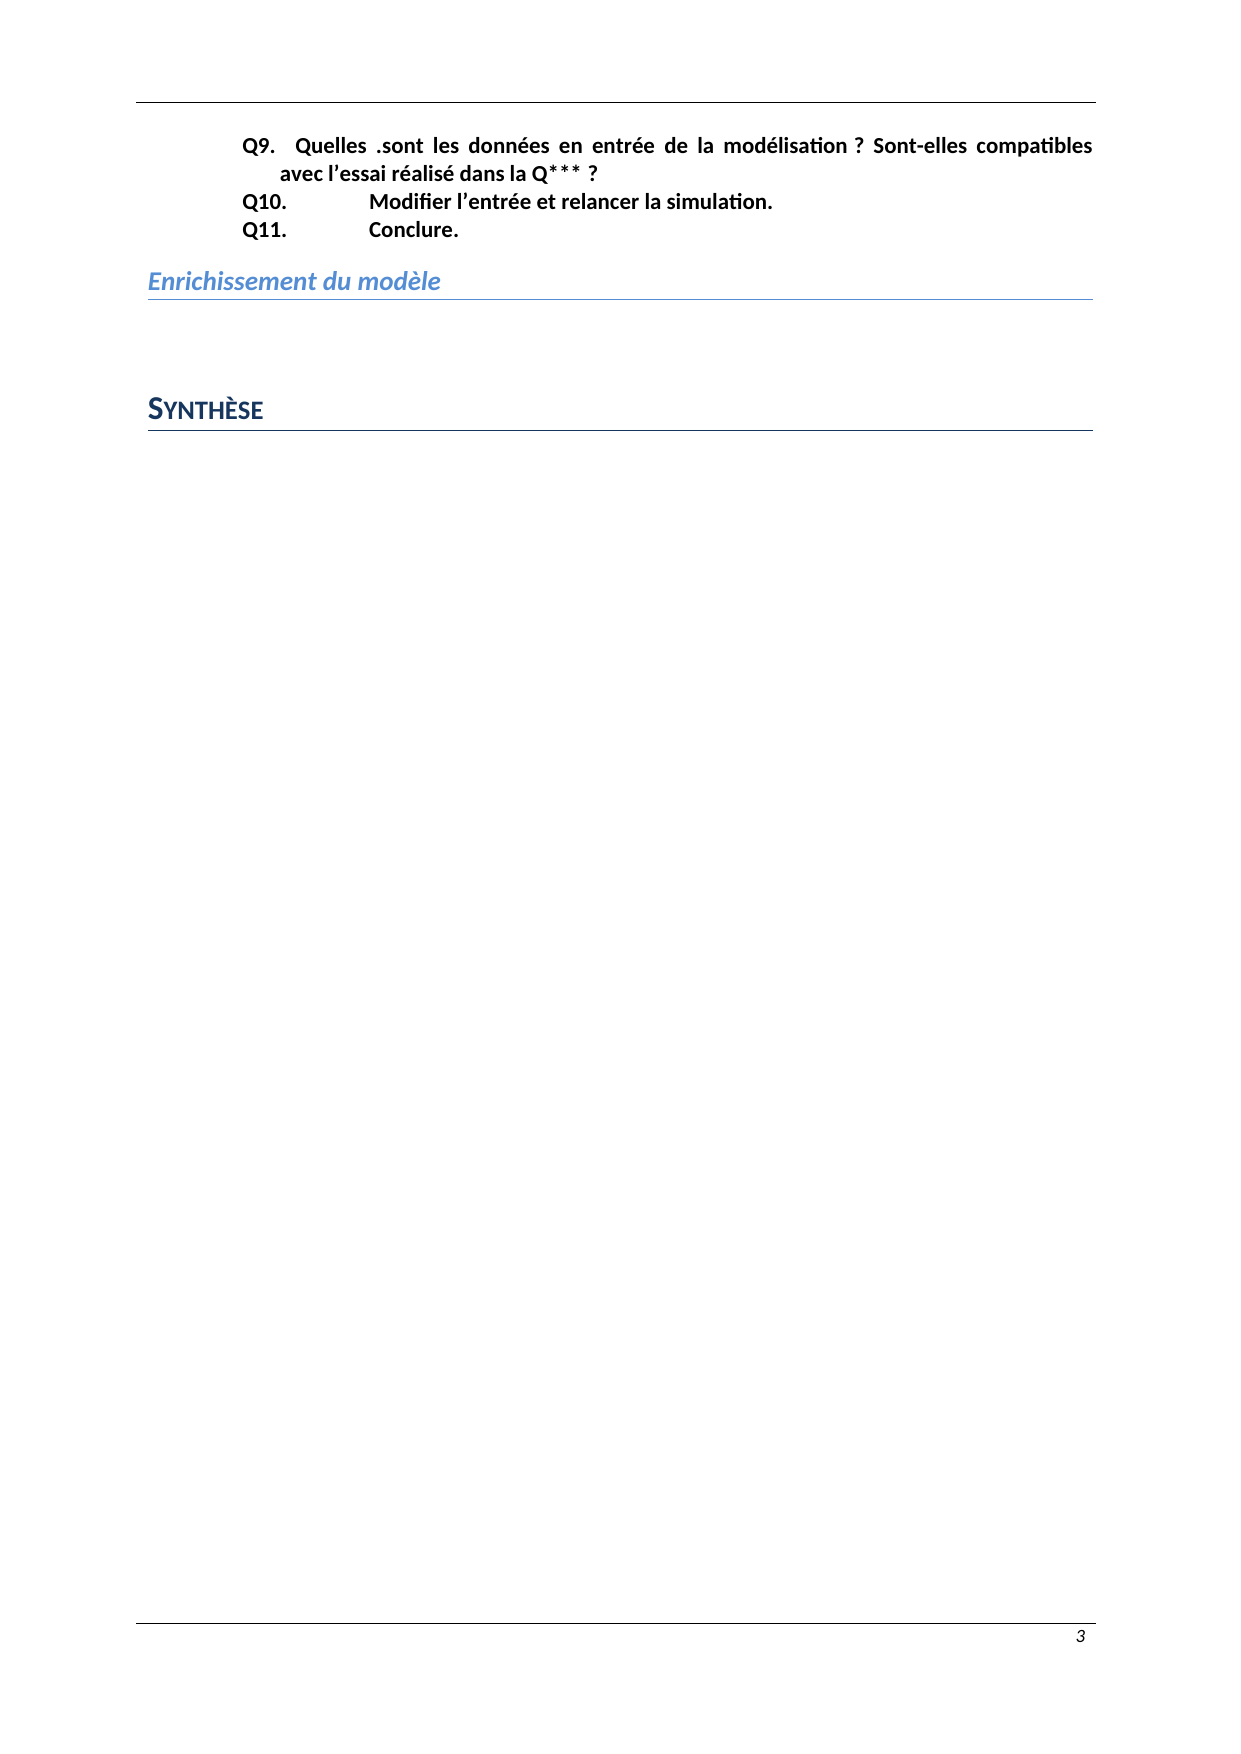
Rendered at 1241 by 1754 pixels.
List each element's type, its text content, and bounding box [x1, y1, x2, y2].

subtitle Enrichissement du modèle [148, 264, 1093, 299]
subtitle Synthèse [148, 387, 1093, 430]
text Conclure. [242, 215, 1093, 243]
text Quelles .sont les données en entrée de la modélisation ? Sont-elles compatibles avec l’essai réalisé dans la Q*** ? [242, 131, 1093, 187]
text Modifier l’entrée et relancer la simulation. [242, 187, 1093, 215]
